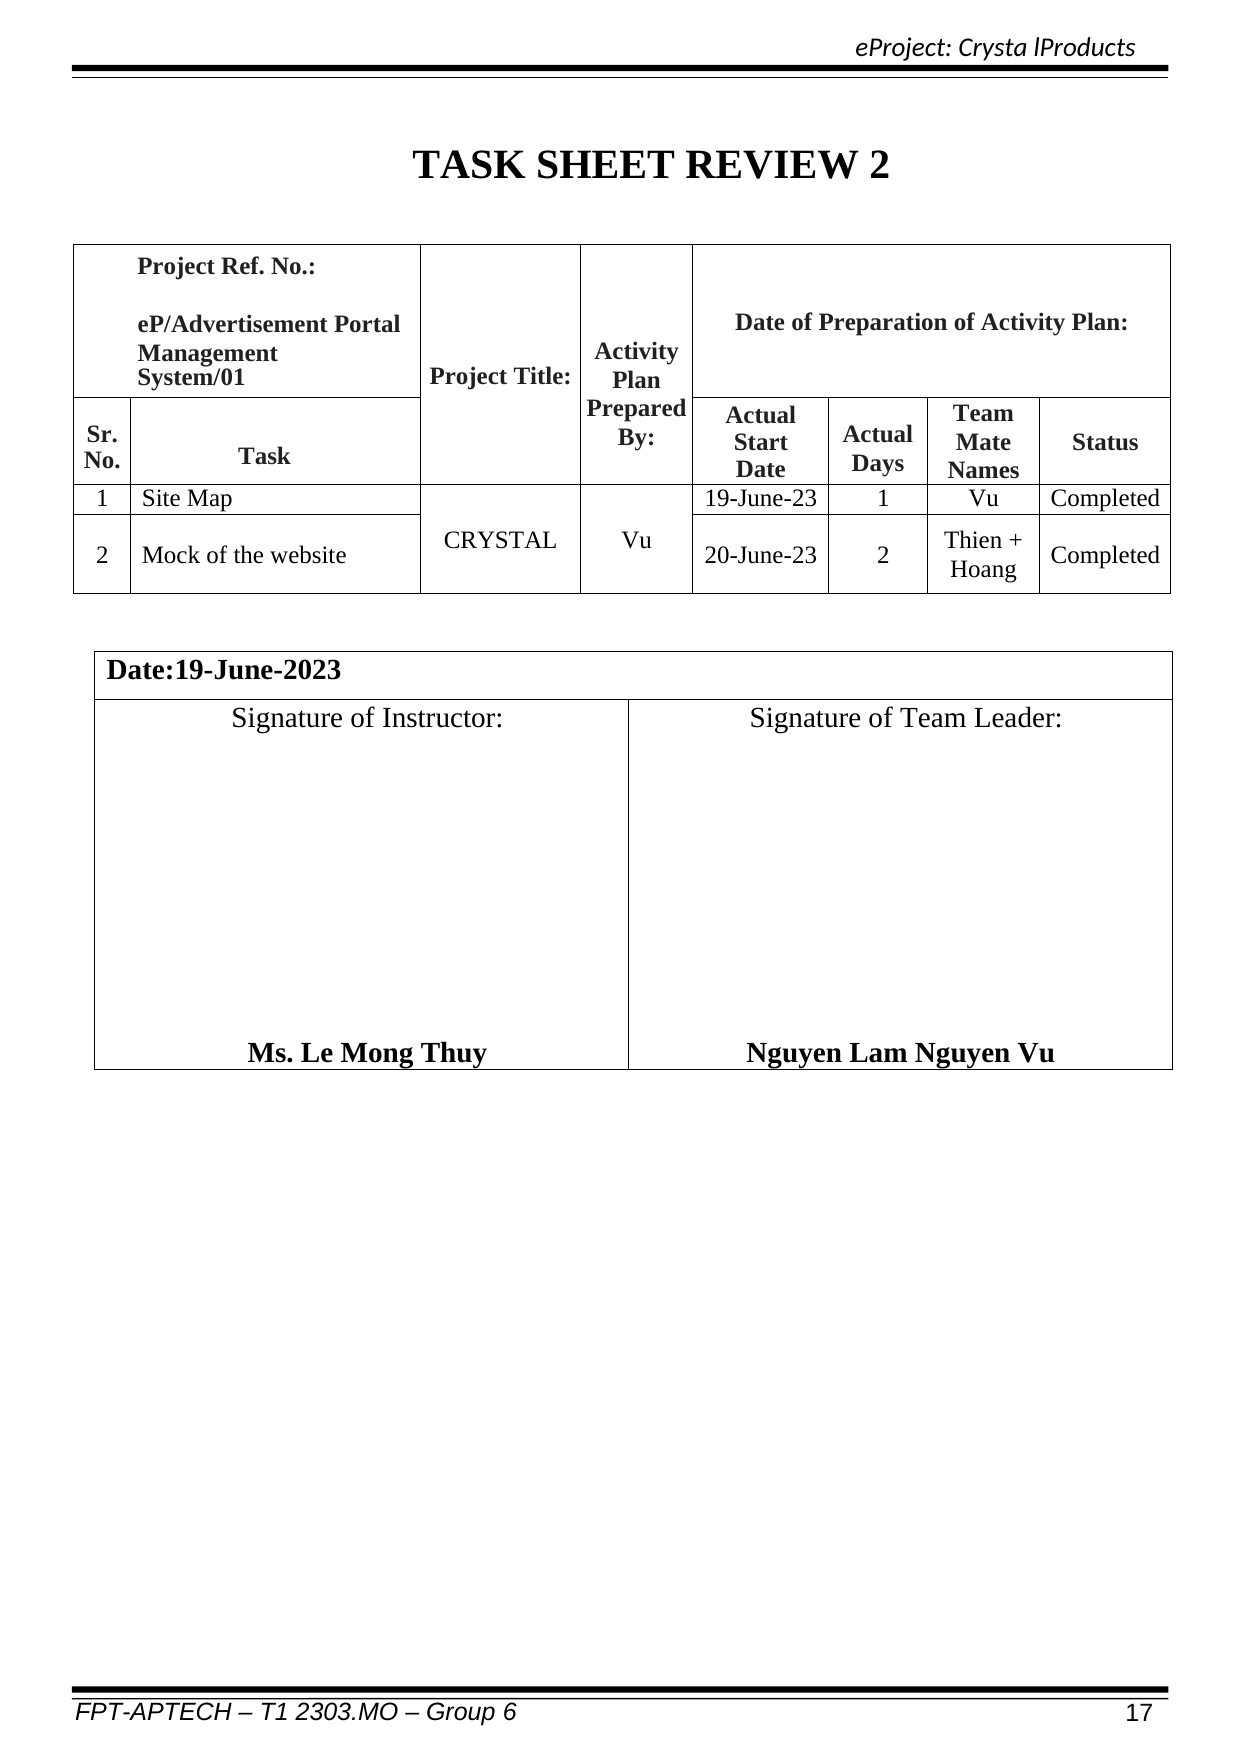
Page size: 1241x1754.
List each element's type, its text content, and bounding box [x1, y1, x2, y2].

table_cell Vu [581, 485, 692, 593]
table_cell Sr. No. [74, 398, 130, 484]
table_header Date:19-June-2023 [95, 652, 1172, 699]
table_cell Completed [1040, 515, 1170, 593]
table_cell Site Map [131, 485, 420, 514]
table_cell Signature of Team Leader: Nguyen Lam Nguyen Vu [629, 700, 1172, 1069]
table_header Project Title: [421, 245, 580, 484]
table_cell Mock of the website [131, 515, 420, 593]
table_header Date of Preparation of Activity Plan: [693, 245, 1170, 397]
table_cell 19-June-23 [693, 485, 828, 514]
table_header Activity Plan Prepared By: [581, 245, 692, 484]
table_cell Status [1040, 398, 1170, 484]
table_cell 1 [829, 485, 927, 514]
table_cell Actual Days [829, 398, 927, 484]
table_cell 20-June-23 [693, 515, 828, 593]
subtitle TASK SHEET REVIEW 2 [99, 140, 1203, 188]
table_cell CRYSTAL [421, 485, 580, 593]
table_cell Completed [1040, 485, 1170, 514]
table_cell Task [131, 398, 420, 484]
table_cell 2 [74, 515, 130, 593]
table_cell Vu [928, 485, 1039, 514]
table_cell Team Mate Names [928, 398, 1039, 484]
table_header Project Ref. No.: eP/Advertisement Portal Management System/01 [74, 245, 420, 397]
table_cell Actual Start Date [693, 398, 828, 484]
table_cell Signature of Instructor: Ms. Le Mong Thuy [95, 700, 628, 1069]
table_cell 1 [74, 485, 130, 514]
table_cell 2 [829, 515, 927, 593]
table_cell Thien + Hoang [928, 515, 1039, 593]
